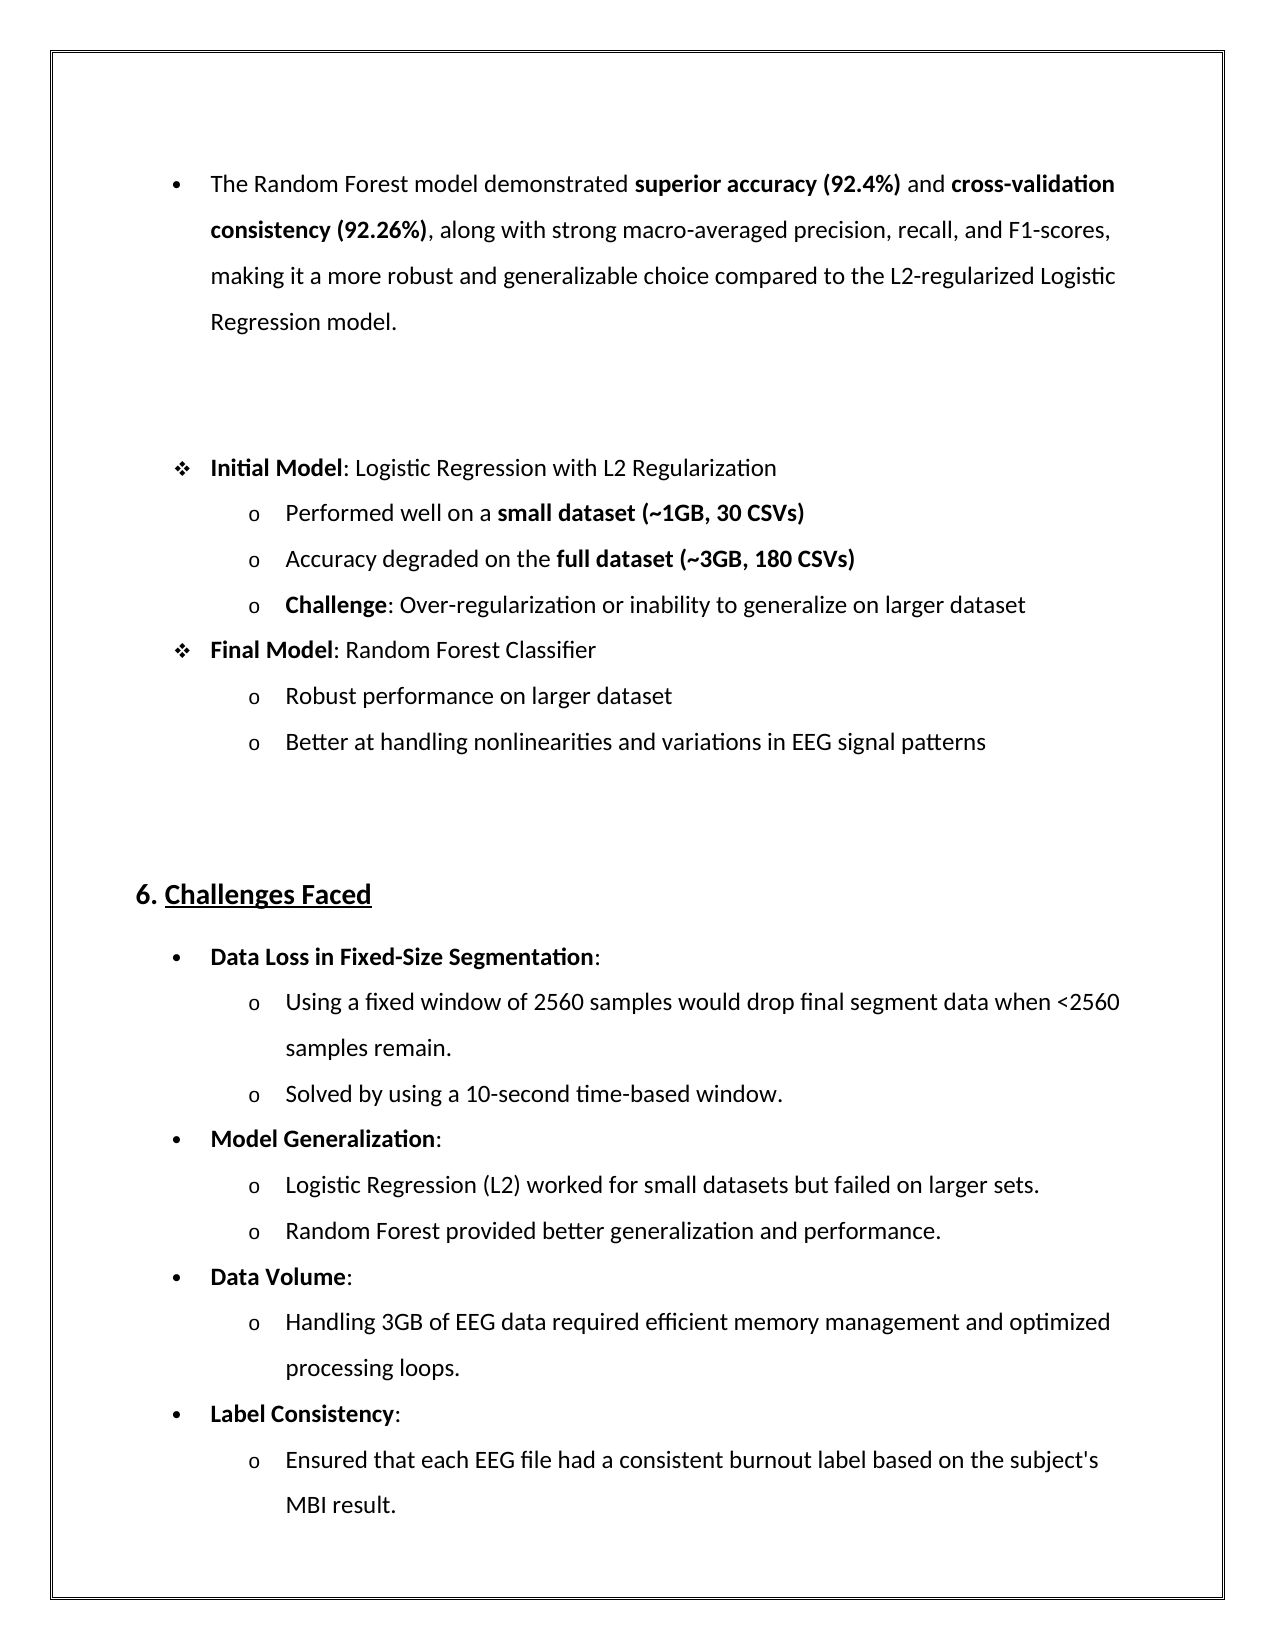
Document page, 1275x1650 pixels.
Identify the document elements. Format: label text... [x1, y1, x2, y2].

list Random Forest provided better generalization and performance. [248, 1215, 1144, 1246]
list Final Model: Random Forest Classifier [173, 635, 1144, 665]
list Using a fixed window of 2560 samples would drop final segment data when <2560 samples remain. [248, 986, 1144, 1063]
text 6. Challenges Faced [135, 876, 1144, 912]
list Robust performance on larger dataset [248, 680, 1144, 711]
list Logistic Regression (L2) worked for small datasets but failed on larger sets. [248, 1169, 1144, 1200]
list Better at handling nonlinearities and variations in EEG signal patterns [248, 726, 1144, 757]
list The Random Forest model demonstrated superior accuracy (92.4%) and cross-validation consistency (92.26%), along with strong macro-averaged precision, recall, and F1-scores, making it a more robust and generalizable choice compared to the L2-regularized Logistic Regression model. [173, 168, 1144, 336]
list Solved by using a 10-second time-based window. [248, 1078, 1144, 1108]
list Model Generalization: [173, 1124, 1144, 1154]
list Initial Model: Logistic Regression with L2 Regularization [173, 452, 1144, 482]
list Challenge: Over-regularization or inability to generalize on larger dataset [248, 589, 1144, 619]
list Performed well on a small dataset (~1GB, 30 CSVs) [248, 497, 1144, 528]
list Label Consistency: [173, 1398, 1144, 1428]
list Data Loss in Fixed-Size Segmentation: [173, 941, 1144, 971]
list Ensured that each EEG file had a consistent burnout label based on the subject's MBI result. [248, 1444, 1144, 1520]
list Data Volume: [173, 1261, 1144, 1291]
list Handling 3GB of EEG data required efficient memory management and optimized processing loops. [248, 1307, 1144, 1383]
list Accuracy degraded on the full dataset (~3GB, 180 CSVs) [248, 543, 1144, 574]
